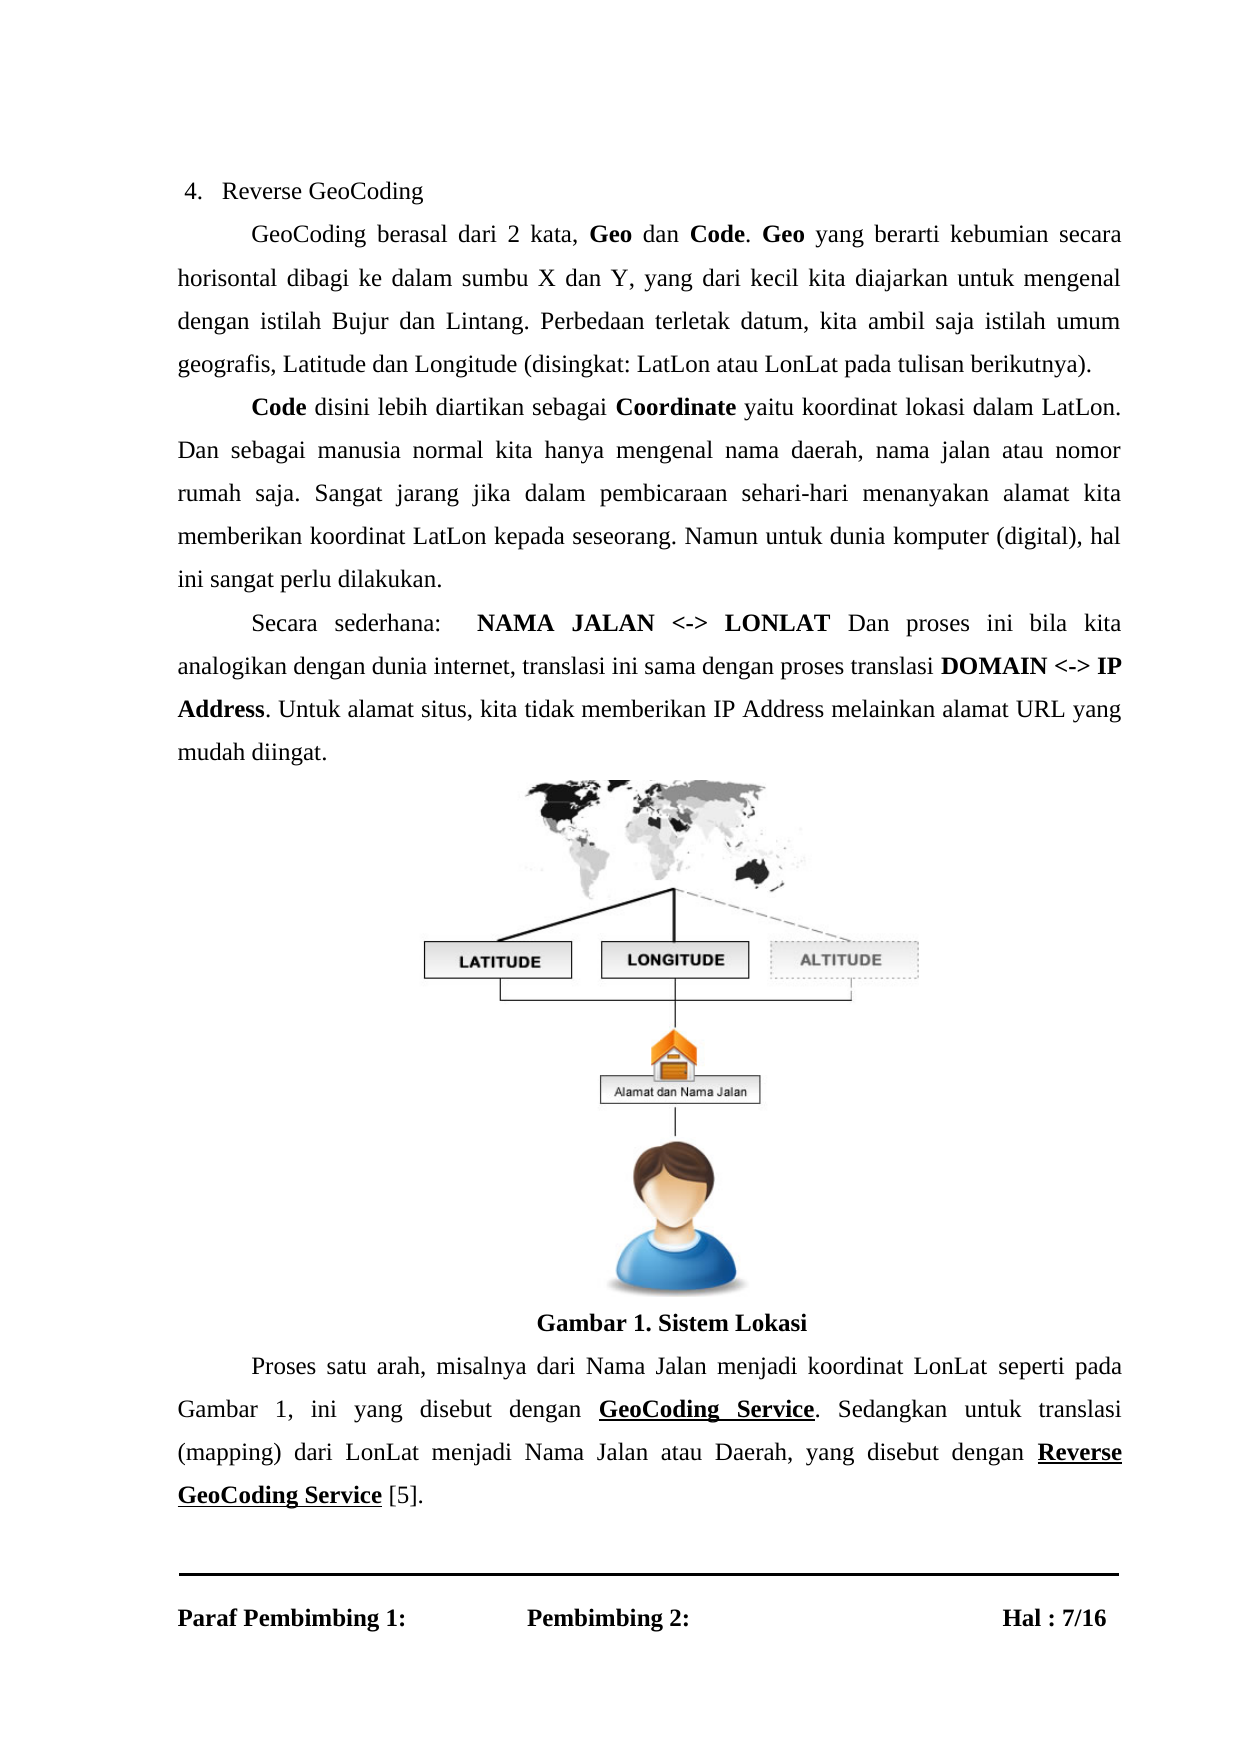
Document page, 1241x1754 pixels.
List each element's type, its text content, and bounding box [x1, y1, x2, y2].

list Secara sederhana: NAMA JALAN <-> LONLAT Dan proses ini bila kita analogikan dengan dunia internet, translasi ini sama dengan proses translasi DOMAIN <-> IP Address. Untuk alamat situs, kita tidak memberikan IP Address melainkan alamat URL yang mudah diingat. [177, 608, 1122, 766]
list Reverse GeoCoding [184, 176, 1122, 205]
list Code disini lebih diartikan sebagai Coordinate yaitu koordinat lokasi dalam LatLon. Dan sebagai manusia normal kita hanya mengenal nama daerah, nama jalan atau nomor rumah saja. Sangat jarang jika dalam pembicaraan sehari-hari menanyakan alamat kita memberikan koordinat LatLon kepada seseorang. Namun untuk dunia komputer (digital), hal ini sangat perlu dilakukan. [177, 392, 1122, 593]
list Gambar 1. Sistem Lokasi [222, 1308, 1122, 1337]
list Proses satu arah, misalnya dari Nama Jalan menjadi koordinat LonLat seperti pada Gambar 1, ini yang disebut dengan GeoCoding Service. Sedangkan untuk translasi (mapping) dari LonLat menjadi Nama Jalan atau Daerah, yang disebut dengan Reverse GeoCoding Service [5]. [177, 1351, 1122, 1509]
list GeoCoding berasal dari 2 kata, Geo dan Code. Geo yang berarti kebumian secara horisontal dibagi ke dalam sumbu X dan Y, yang dari kecil kita diajarkan untuk mengenal dengan istilah Bujur dan Lintang. Perbedaan terletak datum, kita ambil saja istilah umum geografis, Latitude dan Longitude (disingkat: LatLon atau LonLat pada tulisan berikutnya). [177, 219, 1122, 378]
picture [398, 780, 946, 1297]
